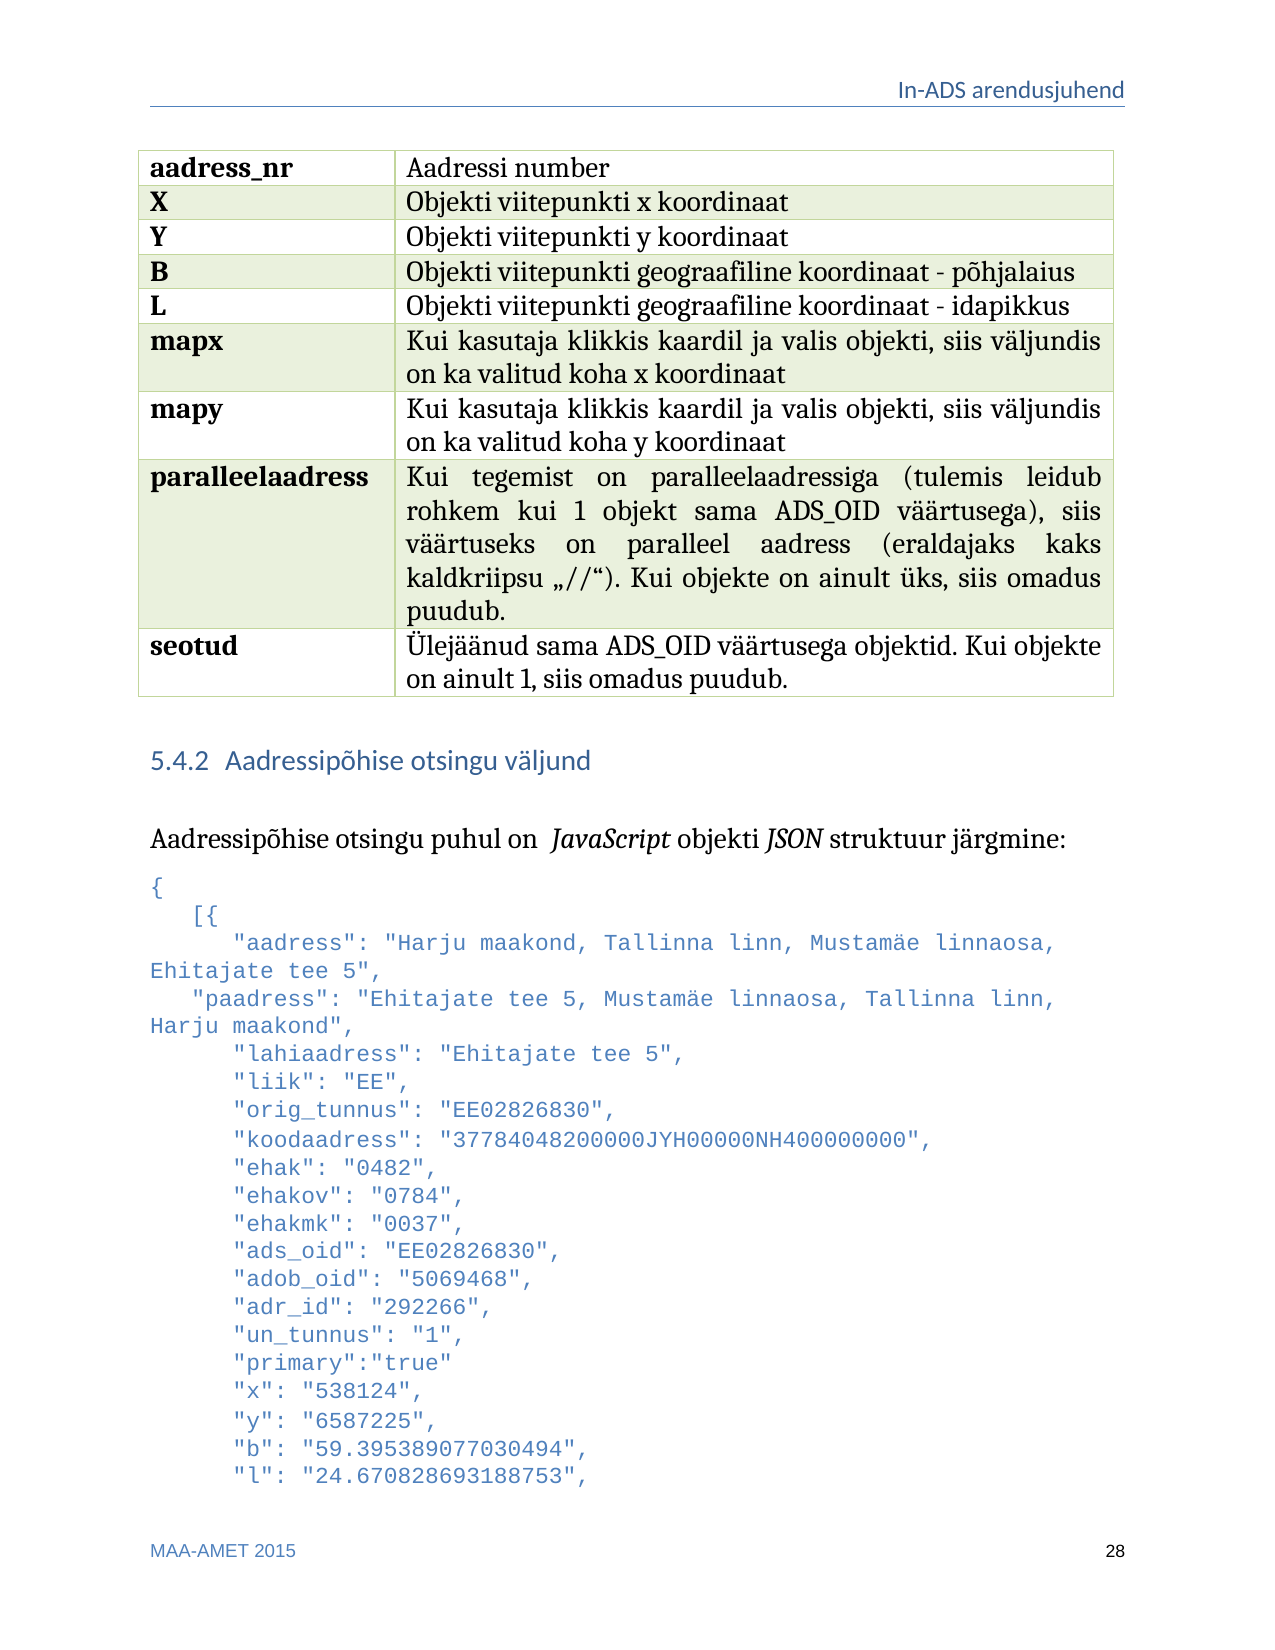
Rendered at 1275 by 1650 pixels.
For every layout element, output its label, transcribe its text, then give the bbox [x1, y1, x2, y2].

table_cell Kui kasutaja klikkis kaardil ja valis objekti, siis väljundis on ka valitud koha y koordinaat [396, 392, 1113, 459]
table_cell mapy [139, 392, 394, 459]
table_cell mapx [139, 324, 394, 391]
table_cell B [139, 255, 394, 288]
subtitle Aadressipõhise otsingu väljund [150, 742, 1125, 777]
table_cell seotud [139, 629, 394, 696]
table_cell Objekti viitepunkti y koordinaat [396, 220, 1113, 254]
table_cell Y [139, 220, 394, 254]
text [150, 875, 1125, 1491]
table_cell Objekti viitepunkti geograafiline koordinaat - idapikkus [396, 289, 1113, 323]
text Aadressipõhise otsingu puhul on JavaScript objekti JSON struktuur järgmine: [150, 822, 1125, 856]
table_cell Aadressi number [396, 151, 1113, 184]
table_cell paralleelaadress [139, 460, 394, 628]
table_cell Ülejäänud sama ADS_OID väärtusega objektid. Kui objekte on ainult 1, siis omadus puudub. [396, 629, 1113, 696]
table_cell Kui tegemist on paralleelaadressiga (tulemis leidub rohkem kui 1 objekt sama ADS_OID väärtusega), siis väärtuseks on paralleel aadress (eraldajaks kaks kaldkriipsu „//“). Kui objekte on ainult üks, siis omadus puudub. [396, 460, 1113, 628]
table_cell Objekti viitepunkti x koordinaat [396, 186, 1113, 219]
table_cell Objekti viitepunkti geograafiline koordinaat - põhjalaius [396, 255, 1113, 288]
table_cell aadress_nr [139, 151, 394, 184]
table_cell L [139, 289, 394, 323]
table_cell Kui kasutaja klikkis kaardil ja valis objekti, siis väljundis on ka valitud koha x koordinaat [396, 324, 1113, 391]
table_cell X [139, 186, 394, 219]
